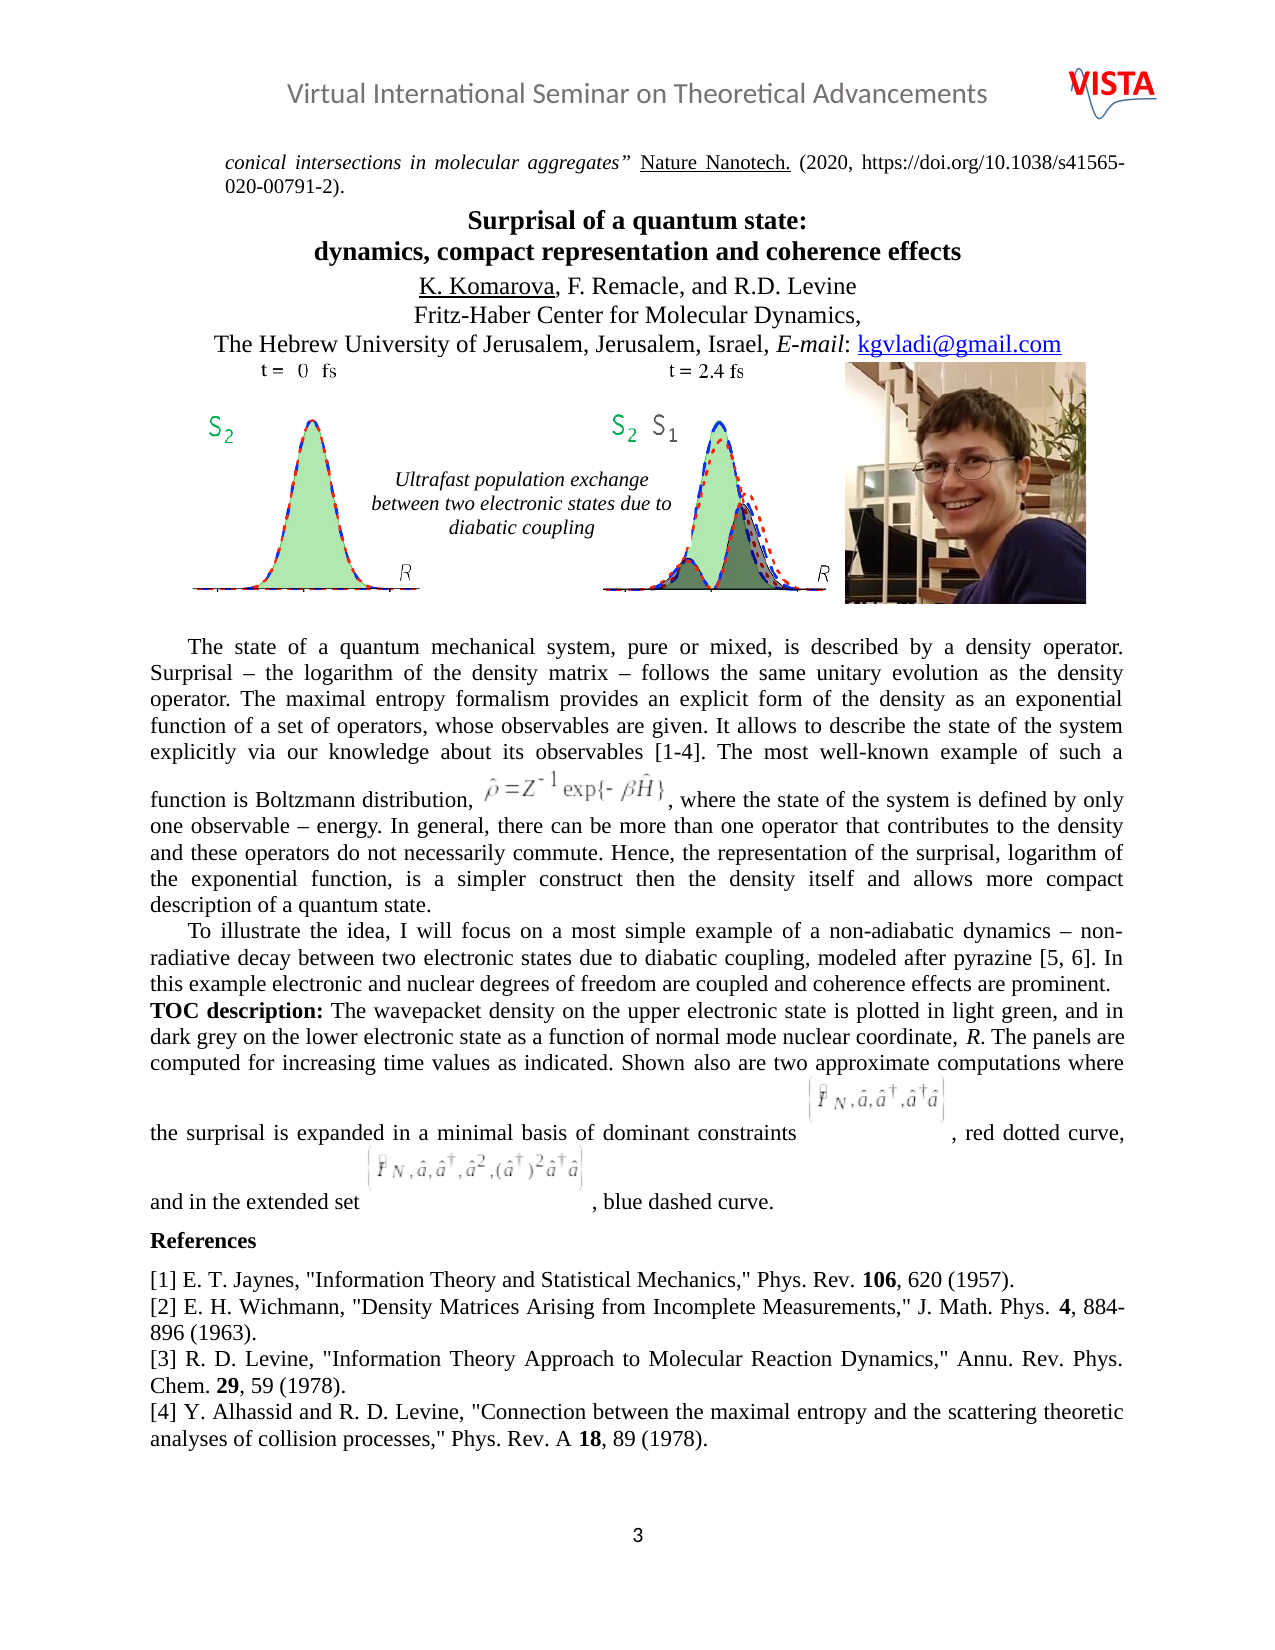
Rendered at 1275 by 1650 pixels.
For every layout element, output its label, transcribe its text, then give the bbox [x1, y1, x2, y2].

text References [150, 1227, 1125, 1253]
text [2] E. H. Wichmann, "Density Matrices Arising from Incomplete Measurements," J. Math. Phys. 4, 884-896 (1963). [150, 1293, 1125, 1346]
text Fritz-Haber Center for Molecular Dynamics, [150, 300, 1125, 329]
text The state of a quantum mechanical system, pure or mixed, is described by a density operator. Surprisal – the logarithm of the density matrix – follows the same unitary evolution as the density operator. The maximal entropy formalism provides an explicit form of the density as an exponential function of a set of operators, whose observables are given. It allows to describe the state of the system explicitly via our knowledge about its observables [1-4]. The most well-known example of such a function is Boltzmann distribution, , where the state of the system is defined by only one observable – energy. In general, there can be more than one operator that contributes to the density and these operators do not necessarily commute. Hence, the representation of the surprisal, logarithm of the exponential function, is a simpler construct then the density itself and allows more compact description of a quantum state. [150, 633, 1125, 918]
text [4] Y. Alhassid and R. D. Levine, "Connection between the maximal entropy and the scattering theoretic analyses of collision processes," Phys. Rev. A 18, 89 (1978). [150, 1398, 1125, 1451]
picture [1055, 51, 1165, 134]
text [3] R. D. Levine, "Information Theory Approach to Molecular Reaction Dynamics," Annu. Rev. Phys. Chem. 29, 59 (1978). [150, 1346, 1125, 1398]
text The Hebrew University of Jerusalem, Jerusalem, Israel, E-mail: kgvladi@gmail.com [150, 329, 1125, 358]
text [1] E. T. Jaynes, "Information Theory and Statistical Mechanics," Phys. Rev. 106, 620 (1957). [150, 1266, 1125, 1293]
text Surprisal of a quantum state: [150, 204, 1125, 236]
text K. Komarova, F. Remacle, and R.D. Levine [150, 271, 1125, 300]
text dynamics, compact representation and coherence effects [150, 236, 1125, 267]
text TOC description: The wavepacket density on the upper electronic state is plotted in light green, and in dark grey on the lower electronic state as a function of normal mode nuclear coordinate, R. The panels are computed for increasing time values as indicated. Shown also are two approximate computations where the surprisal is expanded in a minimal basis of dominant constraints , red dotted curve, and in the extended set , blue dashed curve. [150, 997, 1125, 1214]
text To illustrate the idea, I will focus on a most simple example of a non-adiabatic dynamics – non-radiative decay between two electronic states due to diabatic coupling, modeled after pyrazine [5, 6]. In this example electronic and nuclear degrees of freedom are coupled and coherence effects are prominent. [150, 918, 1125, 997]
picture [188, 357, 1087, 604]
